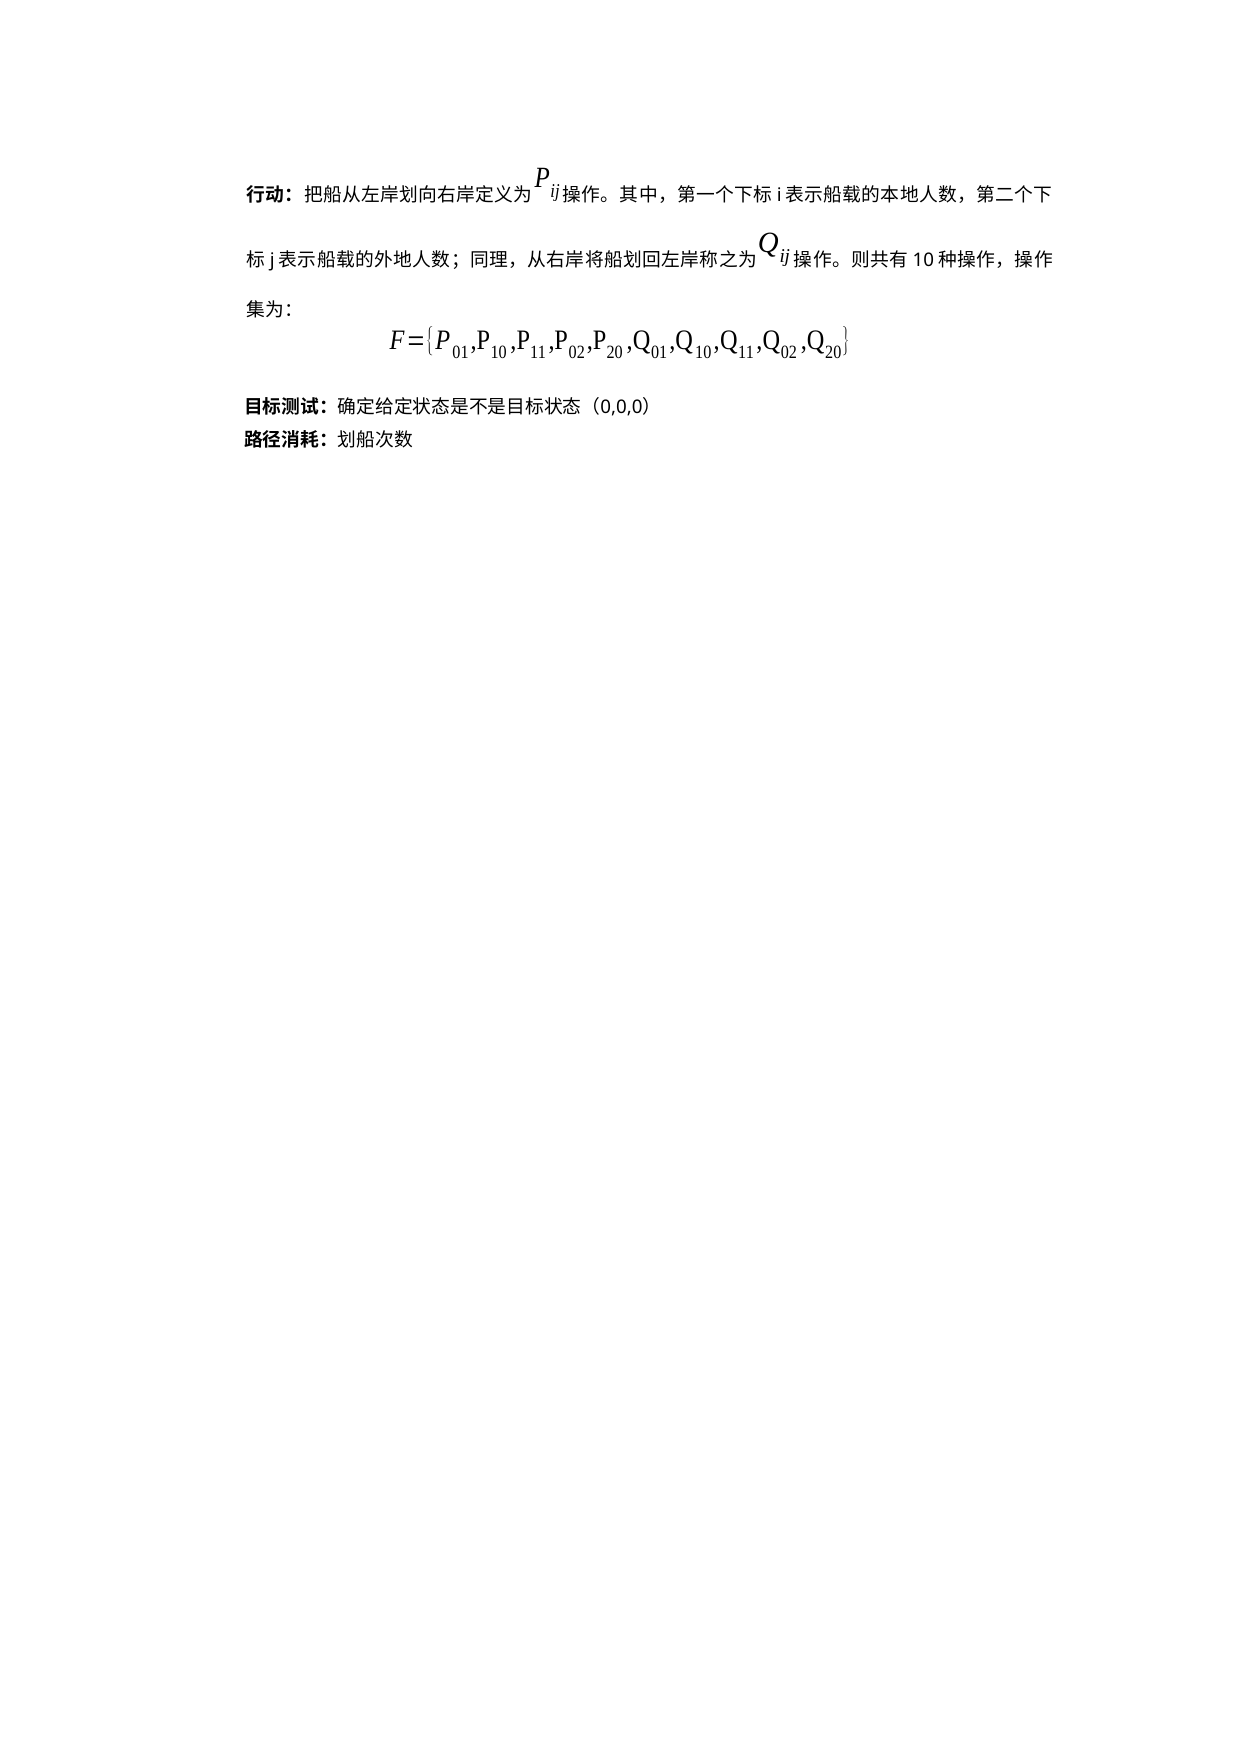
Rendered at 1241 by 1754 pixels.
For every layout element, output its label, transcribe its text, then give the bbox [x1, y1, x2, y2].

text 路径消耗：划船次数 [187, 422, 1053, 454]
text 行动：把船从左岸划向右岸定义为操作。其中，第一个下标i表示船载的本地人数，第二个下标j表示船载的外地人数；同理，从右岸将船划回左岸称之为操作。则共有10种操作，操作集为： [247, 162, 1053, 324]
text 目标测试：确定给定状态是不是目标状态（0,0,0） [187, 389, 1053, 422]
